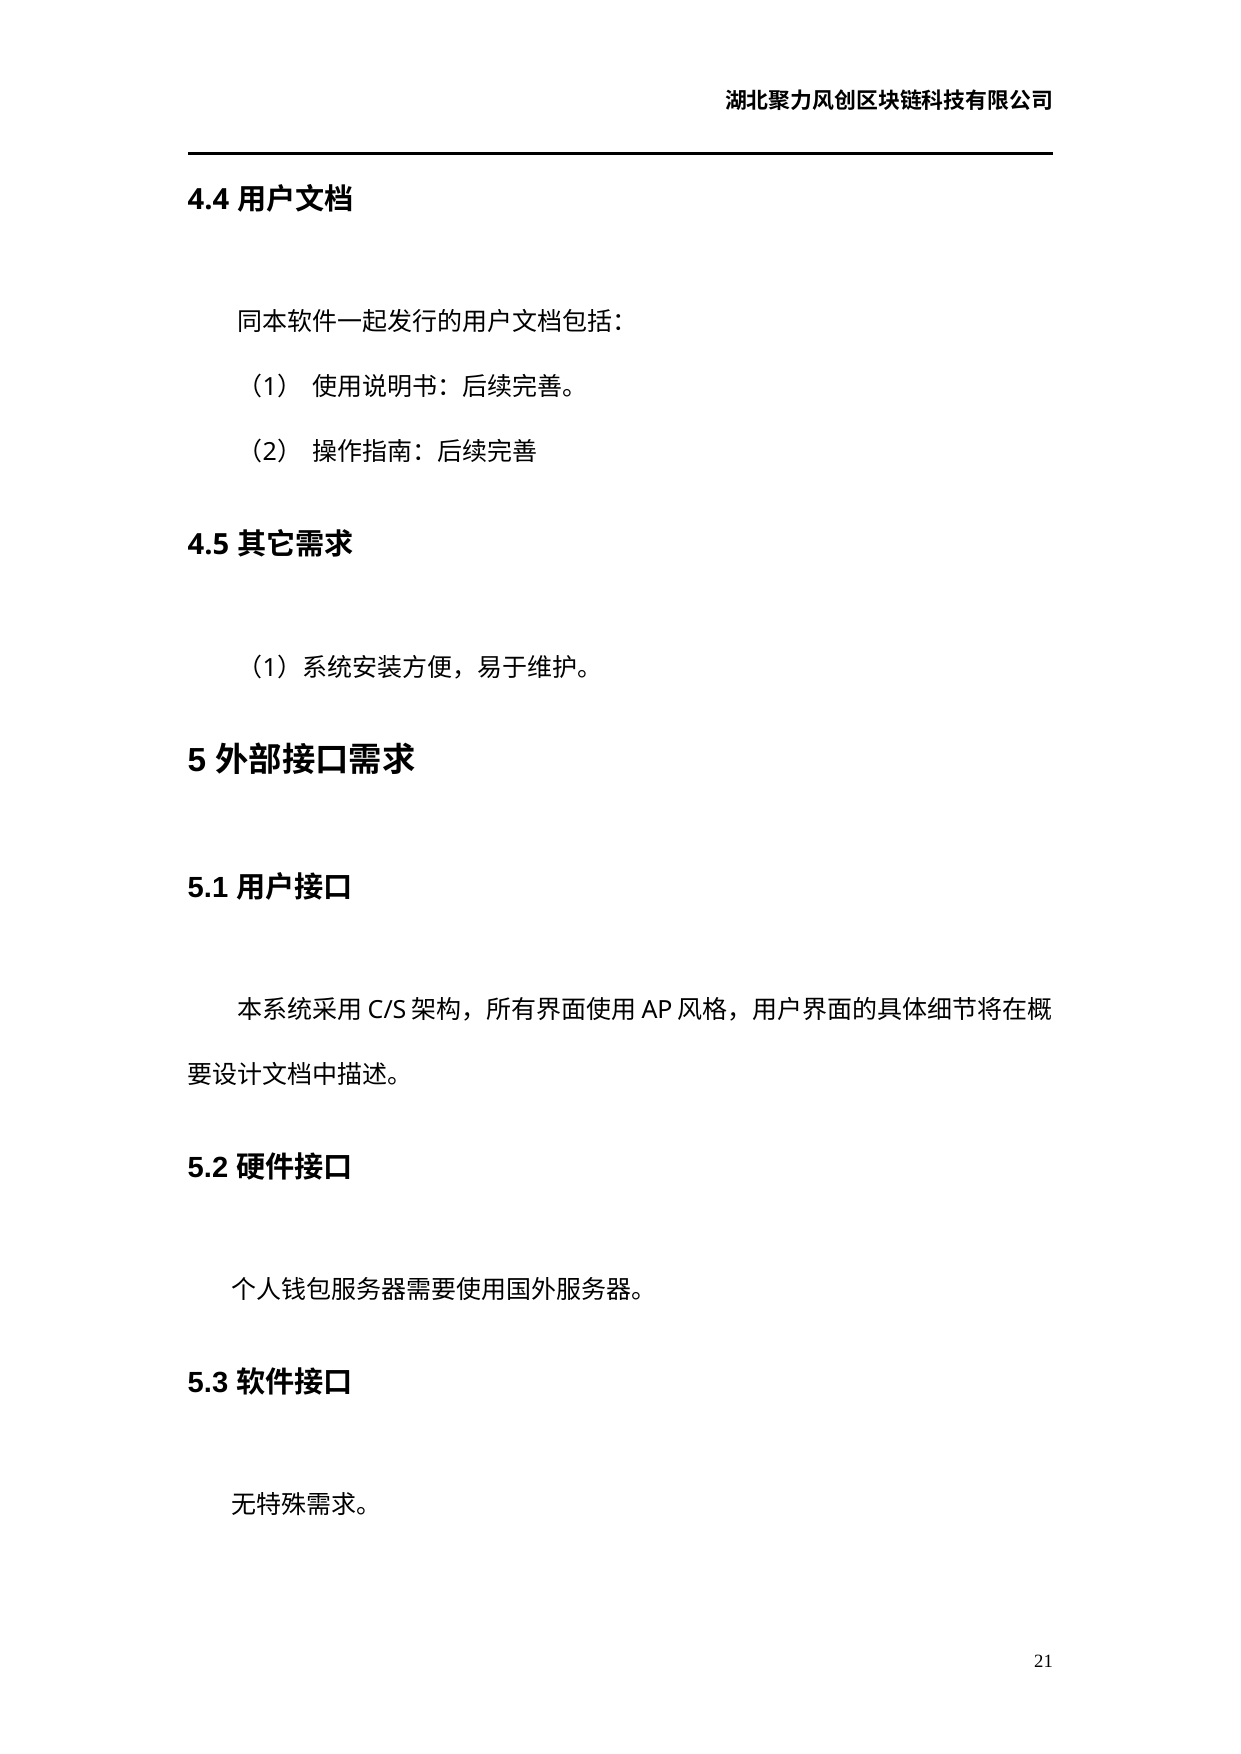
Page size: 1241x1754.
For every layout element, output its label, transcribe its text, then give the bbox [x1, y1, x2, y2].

subtitle 4.5 其它需求 [187, 509, 1053, 574]
text 个人钱包服务器需要使用国外服务器。 [187, 1255, 1053, 1320]
text 无特殊需求。 [187, 1470, 1053, 1535]
subtitle 5 外部接口需求 [187, 725, 1053, 790]
subtitle 4.4 用户文档 [187, 164, 1053, 229]
text 本系统采用C/S架构，所有界面使用AP风格，用户界面的具体细节将在概要设计文档中描述。 [187, 975, 1053, 1105]
text 同本软件一起发行的用户文档包括： [187, 287, 1053, 352]
subtitle 5.3 软件接口 [187, 1347, 1053, 1412]
text （1）系统安装方便，易于维护。 [187, 633, 1053, 698]
list 使用说明书：后续完善。 [237, 352, 1053, 417]
subtitle 5.2 硬件接口 [187, 1132, 1053, 1197]
subtitle 5.1 用户接口 [187, 852, 1053, 917]
list 操作指南：后续完善 [237, 417, 1053, 482]
